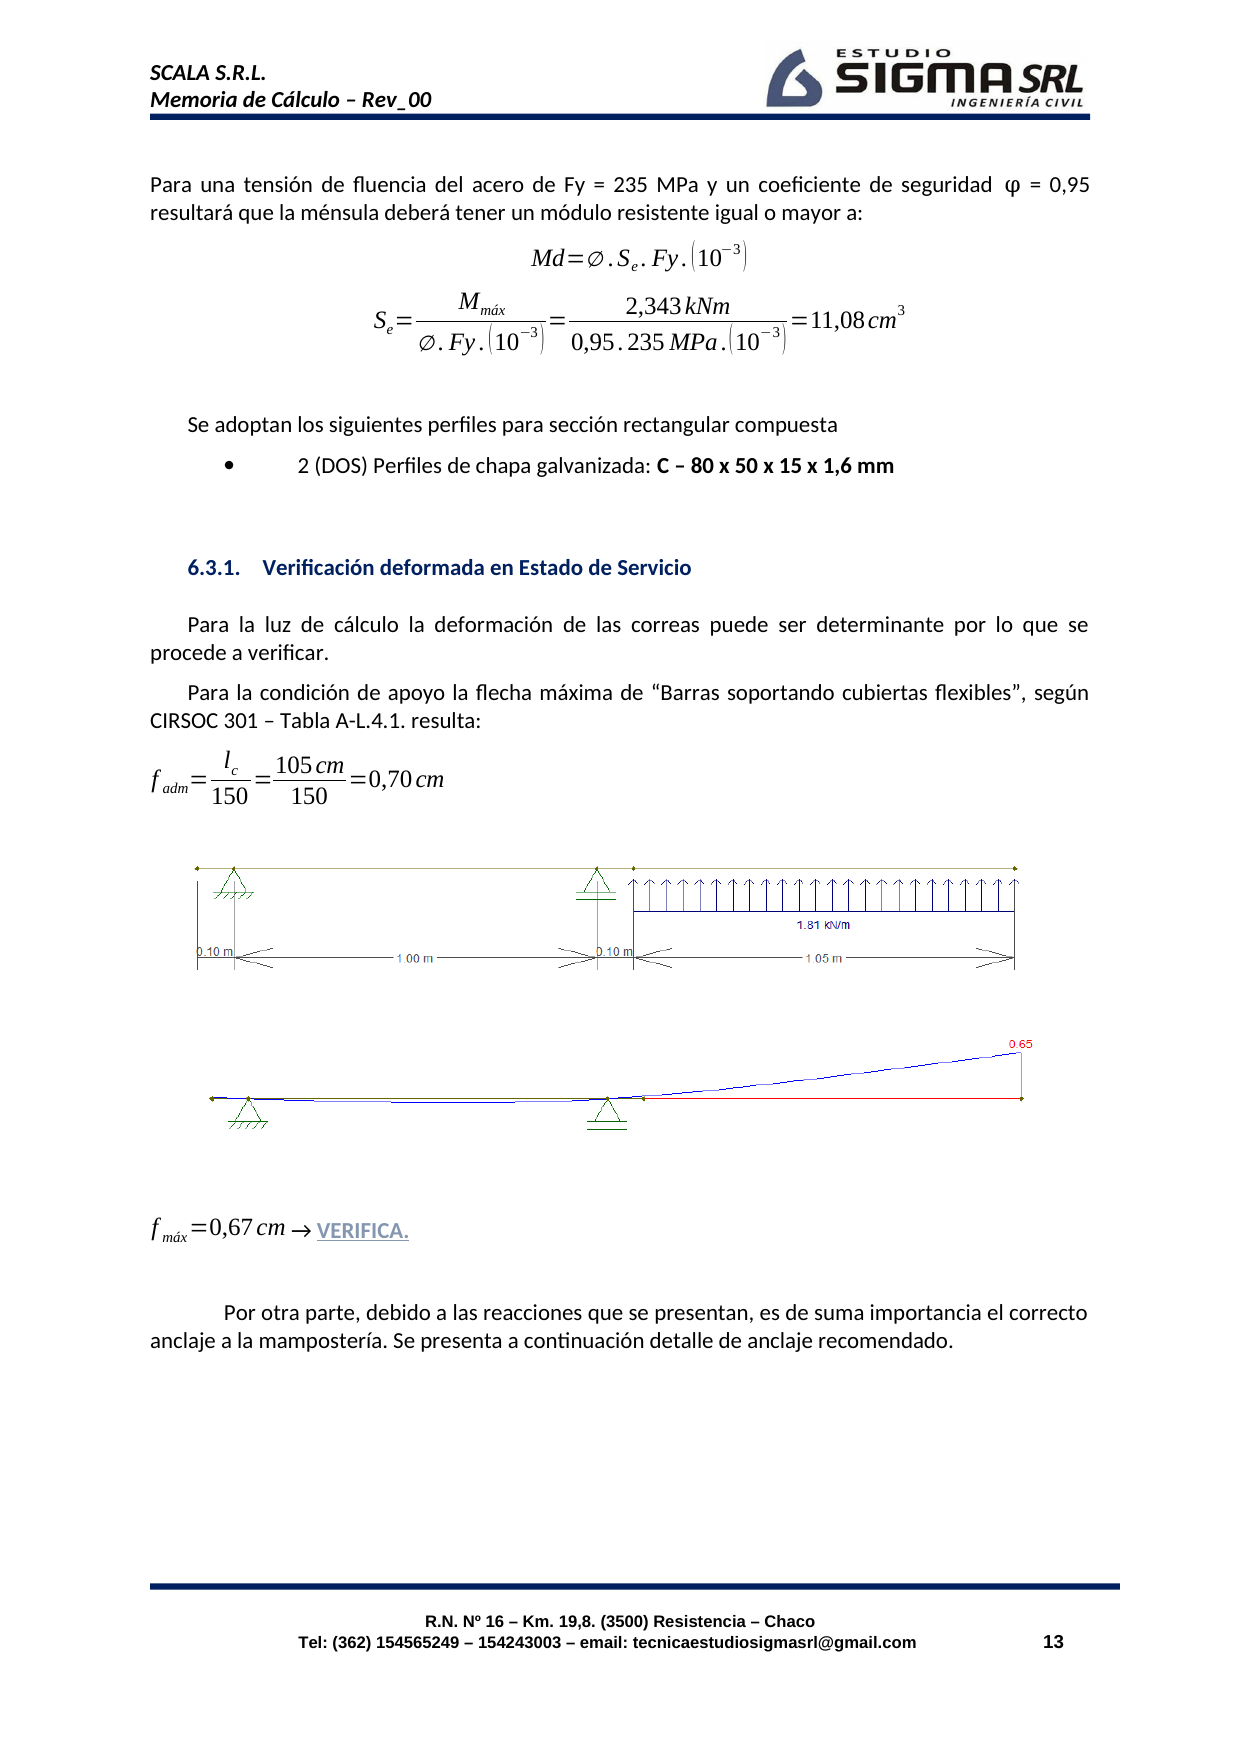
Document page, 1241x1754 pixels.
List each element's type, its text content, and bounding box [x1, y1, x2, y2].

picture [177, 1003, 1063, 1161]
list 2 (DOS) Perfiles de chapa galvanizada: C – 80 x 50 x 15 x 1,6 mm [225, 451, 1090, 479]
text Se adoptan los siguientes perfiles para sección rectangular compuesta [150, 410, 1090, 438]
text Por otra parte, debido a las reacciones que se presentan, es de suma importancia el correcto anclaje a la mampostería. Se presenta a continuación detalle de anclaje recomendado. [150, 1298, 1090, 1354]
text Para una tensión de fluencia del acero de Fy = 235 MPa y un coeficiente de seguridad φ = 0,95 resultará que la ménsula deberá tener un módulo resistente igual o mayor a: [150, 170, 1090, 226]
subtitle Verificación deformada en Estado de Servicio [187, 553, 1090, 581]
picture [155, 822, 1041, 992]
text Para la condición de apoyo la flecha máxima de “Barras soportando cubiertas flexibles”, según CIRSOC 301 – Tabla A-L.4.1. resulta: [150, 678, 1090, 734]
picture [762, 40, 1088, 115]
text → VERIFICA. [150, 1214, 1090, 1245]
text Para la luz de cálculo la deformación de las correas puede ser determinante por lo que se procede a verificar. [150, 610, 1090, 666]
